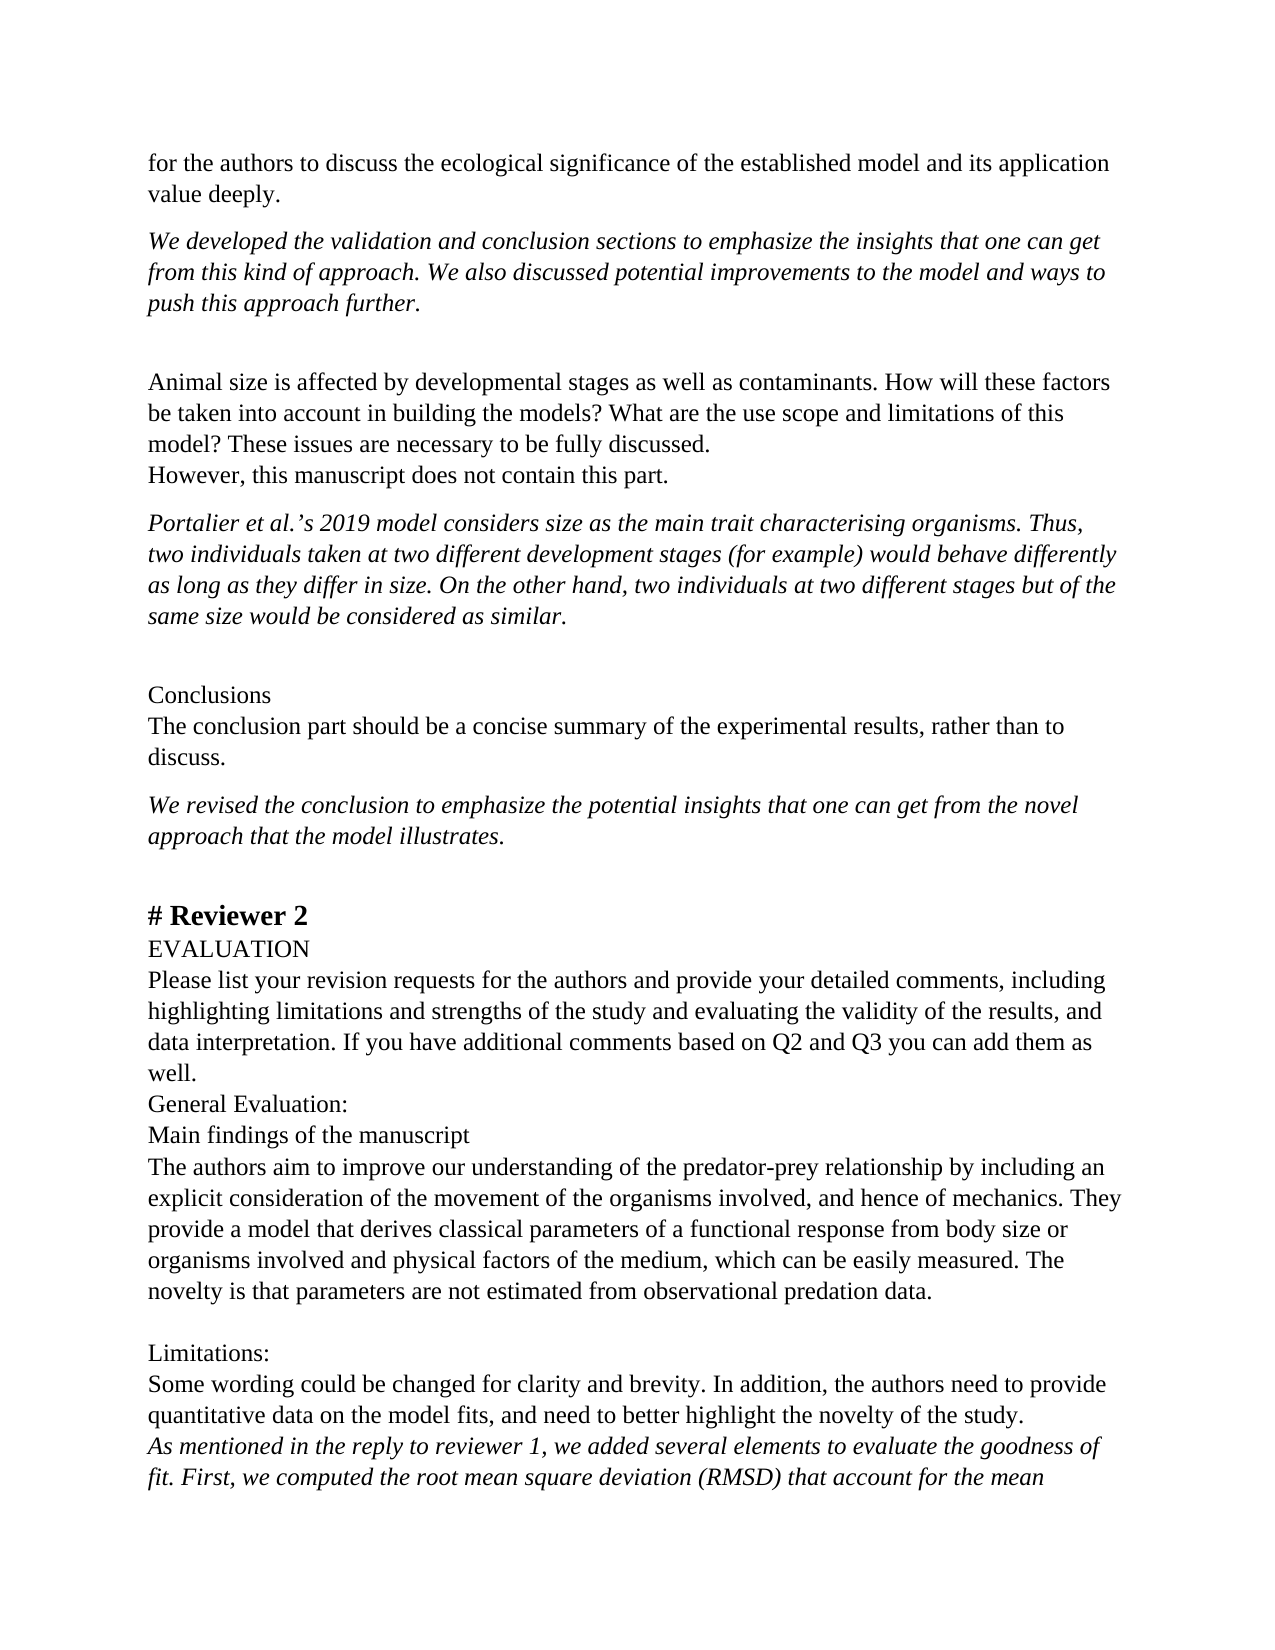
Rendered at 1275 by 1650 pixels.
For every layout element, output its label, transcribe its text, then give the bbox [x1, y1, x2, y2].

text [148, 148, 1127, 207]
text We developed the validation and conclusion sections to emphasize the insights that one can get from this kind of approach. We also discussed potential improvements to the model and ways to push this approach further. [148, 226, 1127, 317]
text Conclusions The conclusion part should be a concise summary of the experimental results, rather than to discuss. [148, 649, 1127, 771]
text Portalier et al.’s 2019 model considers size as the main trait characterising organisms. Thus, two individuals taken at two different development stages (for example) would behave differently as long as they differ in size. On the other hand, two individuals at two different stages but of the same size would be considered as similar. [148, 508, 1127, 630]
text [148, 898, 1127, 1491]
text We revised the conclusion to emphasize the potential insights that one can get from the novel approach that the model illustrates. [148, 790, 1127, 880]
text Animal size is affected by developmental stages as well as contaminants. How will these factors be taken into account in building the models? What are the use scope and limitations of this model? These issues are necessary to be fully discussed. However, this manuscript does not contain this part. [148, 336, 1127, 489]
